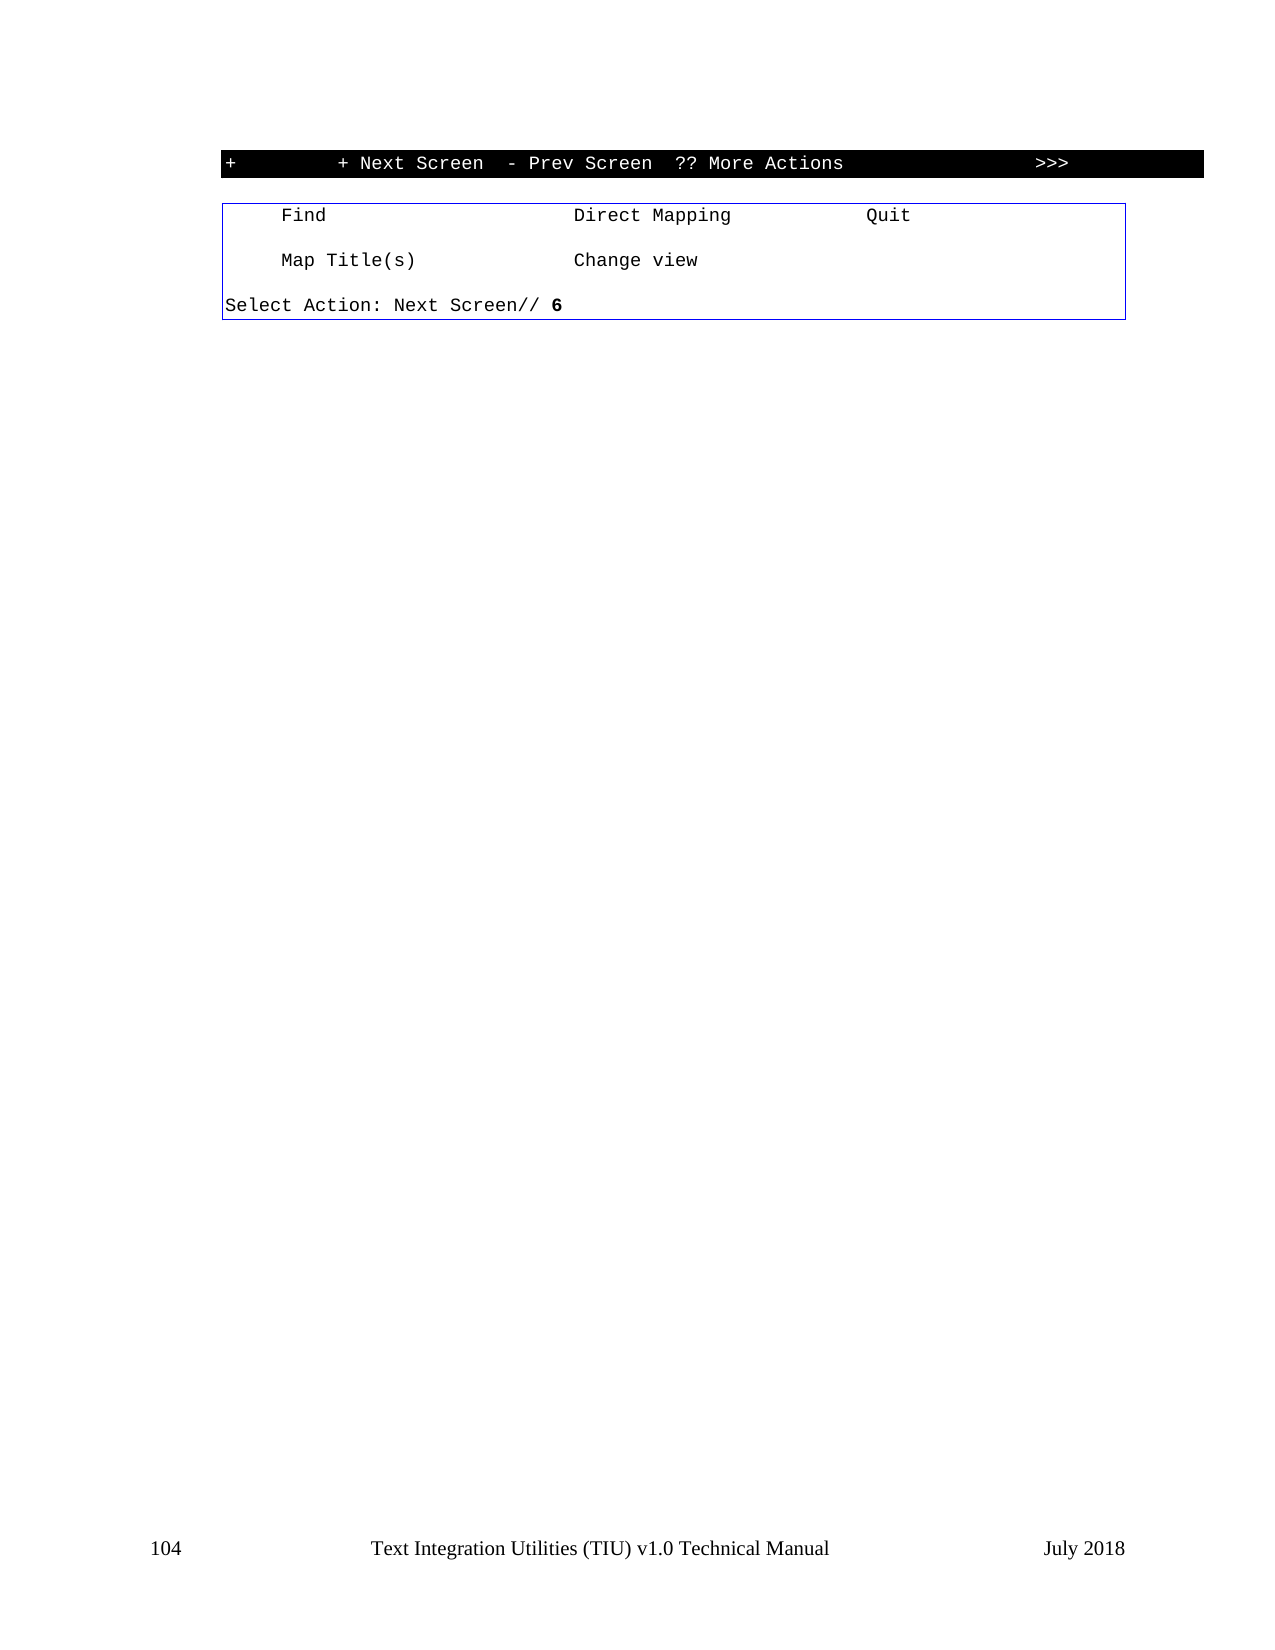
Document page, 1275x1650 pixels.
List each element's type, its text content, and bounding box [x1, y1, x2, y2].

text + + Next Screen - Prev Screen ?? More Actions >>> [223, 152, 1202, 177]
text Map Title(s) Change view [223, 248, 1125, 272]
text Select Action: Next Screen// 6 [223, 293, 1125, 319]
text Find Direct Mapping Quit [223, 204, 1125, 227]
